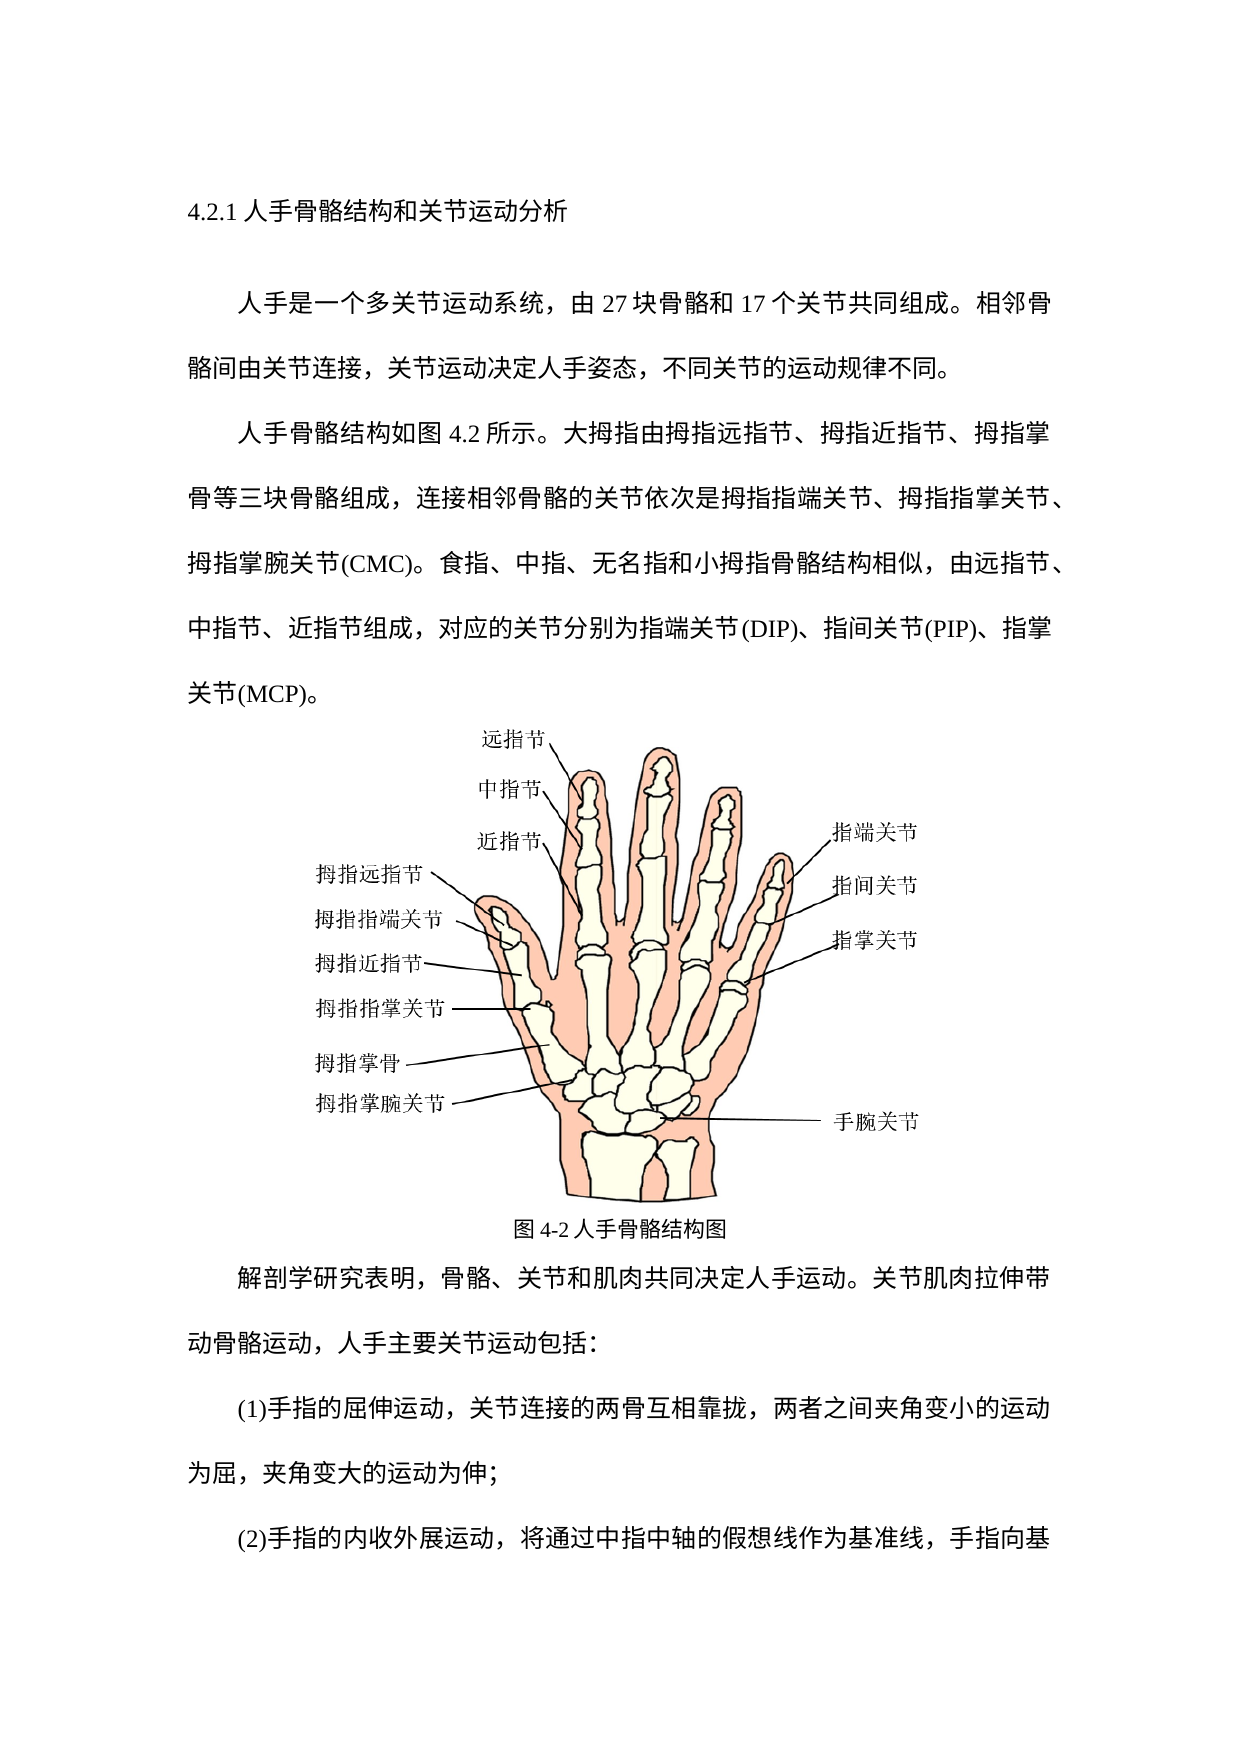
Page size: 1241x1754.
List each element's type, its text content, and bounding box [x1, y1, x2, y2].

text 解剖学研究表明，骨骼、关节和肌肉共同决定人手运动。关节肌肉拉伸带动骨骼运动，人手主要关节运动包括： [187, 1244, 1053, 1374]
picture [315, 724, 925, 1206]
text 图4-2人手骨骼结构图 [209, 1212, 1031, 1244]
text (1)手指的屈伸运动，关节连接的两骨互相靠拢，两者之间夹角变小的运动为屈，夹角变大的运动为伸； [187, 1374, 1053, 1504]
text 人手骨骼结构如图4.2所示。大拇指由拇指远指节、拇指近指节、拇指掌骨等三块骨骼组成，连接相邻骨骼的关节依次是拇指指端关节、拇指指掌关节、拇指掌腕关节(CMC)。食指、中指、无名指和小拇指骨骼结构相似，由远指节、中指节、近指节组成，对应的关节分别为指端关节(DIP)、指间关节(PIP)、指掌关节(MCP)。 [187, 399, 1053, 724]
text 人手是一个多关节运动系统，由27块骨骼和17个关节共同组成。相邻骨骼间由关节连接，关节运动决定人手姿态，不同关节的运动规律不同。 [187, 269, 1053, 399]
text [187, 1504, 1053, 1569]
text 4.2.1 人手骨骼结构和关节运动分析 [187, 177, 1053, 242]
